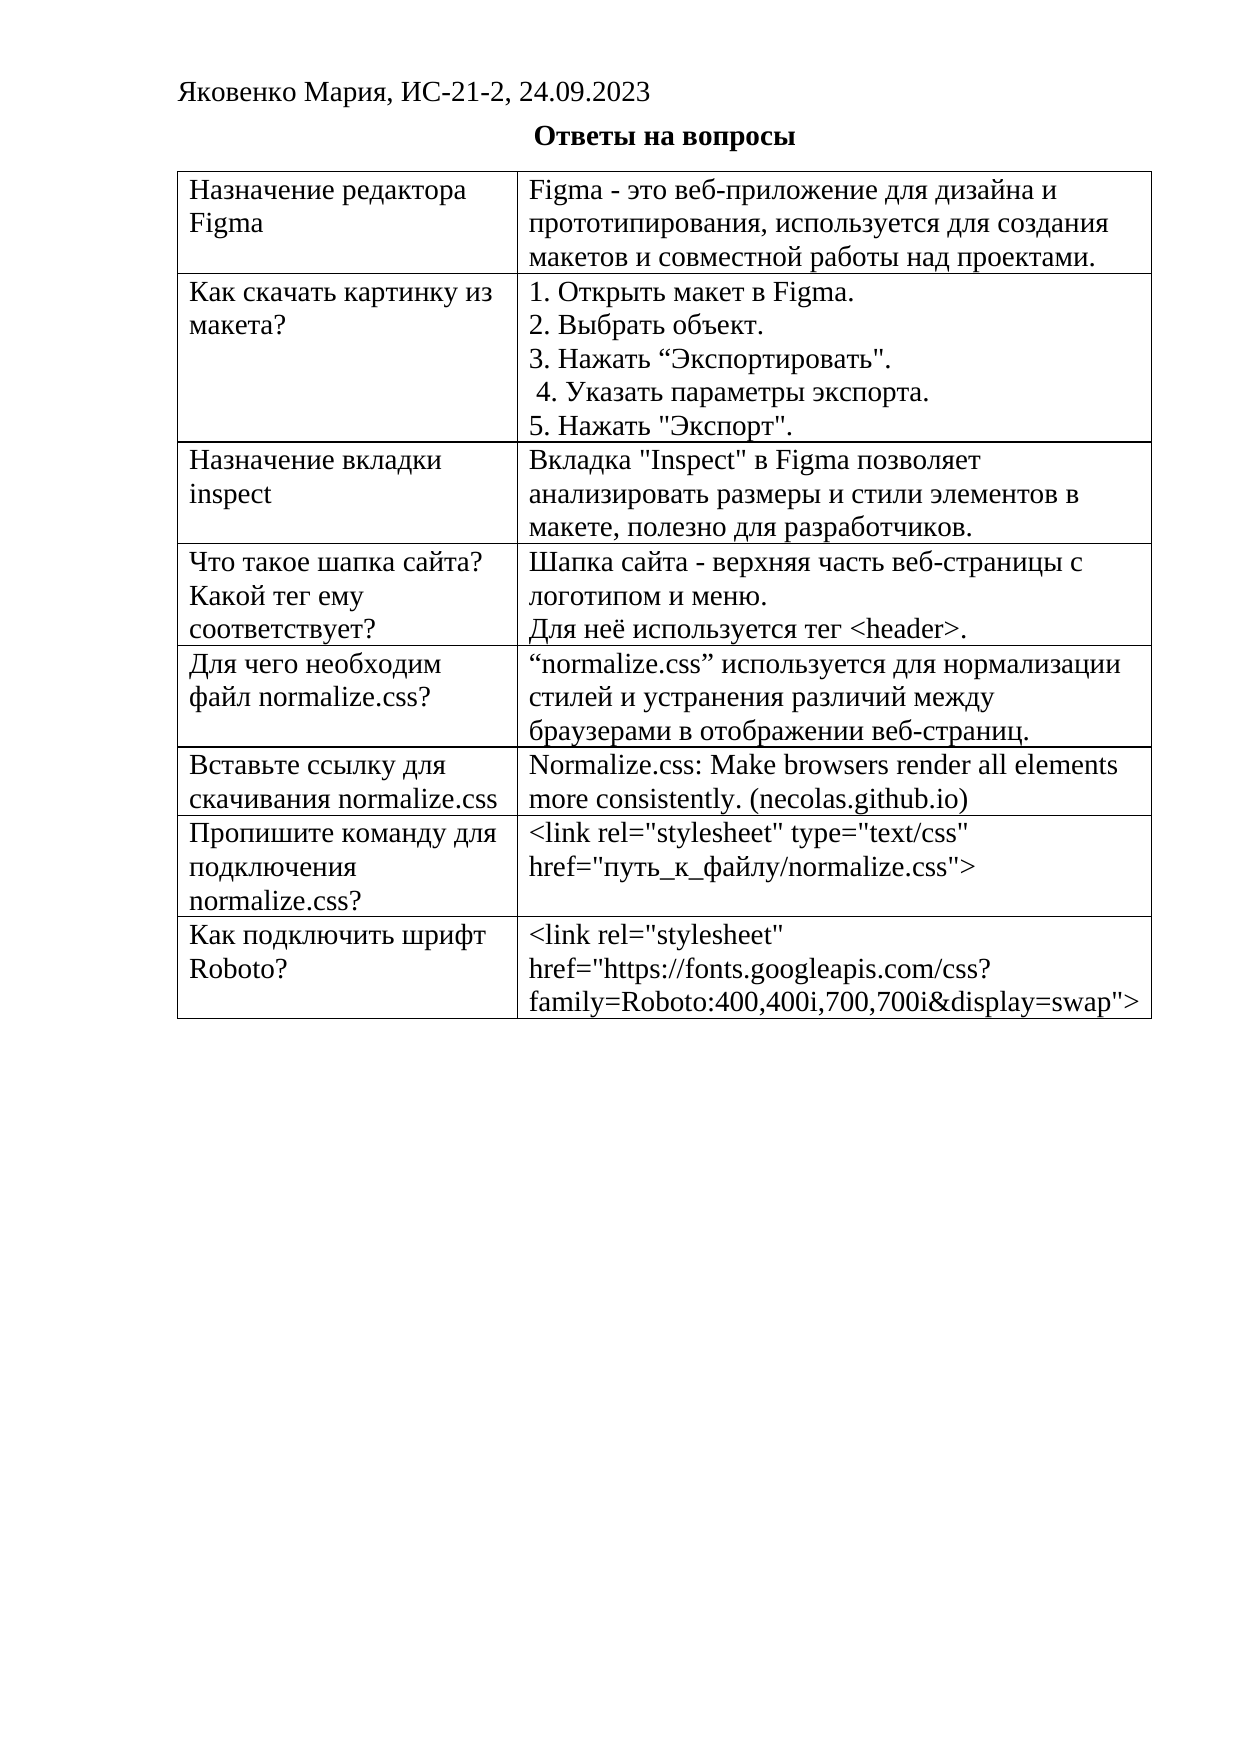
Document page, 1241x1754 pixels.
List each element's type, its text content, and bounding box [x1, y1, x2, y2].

table_cell Вставьте ссылку для скачивания normalize.css [178, 748, 517, 814]
table_header Figma - это веб-приложение для дизайна и прототипирования, используется для создания макетов и совместной работы над проектами. [518, 172, 1151, 273]
table_cell Назначение вкладки inspect [178, 443, 517, 543]
table_cell Как подключить шрифт Roboto? [178, 917, 517, 1018]
table_cell 1. Открыть макет в Figma. 2. Выбрать объект. 3. Нажать “Экспортировать". 4. Указать параметры экспорта. 5. Нажать "Экспорт". [518, 274, 1151, 441]
table_cell Что такое шапка сайта? Какой тег ему соответствует? [178, 544, 517, 645]
table_cell Normalize.css: Make browsers render all elements more consistently. (necolas.github.io) [518, 748, 1151, 814]
table_cell Пропишите команду для подключения normalize.css? [178, 816, 517, 916]
table_cell Шапка сайта - верхняя часть веб-страницы с логотипом и меню. Для неё используется тег <header>. [518, 544, 1151, 645]
table_cell Вкладка "Inspect" в Figma позволяет анализировать размеры и стили элементов в макете, полезно для разработчиков. [518, 443, 1151, 543]
text Ответы на вопросы [177, 118, 1152, 152]
table_cell Для чего необходим файл normalize.css? [178, 646, 517, 746]
table_cell <link rel="stylesheet" href="https://fonts.googleapis.com/css? family=Roboto:400,400i,700,700i&display=swap"> [518, 917, 1151, 1018]
table_cell <link rel="stylesheet" type="text/css" href="путь_к_файлу/normalize.css"> [518, 816, 1151, 916]
table_cell Как скачать картинку из макета? [178, 274, 517, 441]
table_cell “normalize.css” используется для нормализации стилей и устранения различий между браузерами в отображении веб-страниц. [518, 646, 1151, 746]
table_header Назначение редактора Figma [178, 172, 517, 273]
